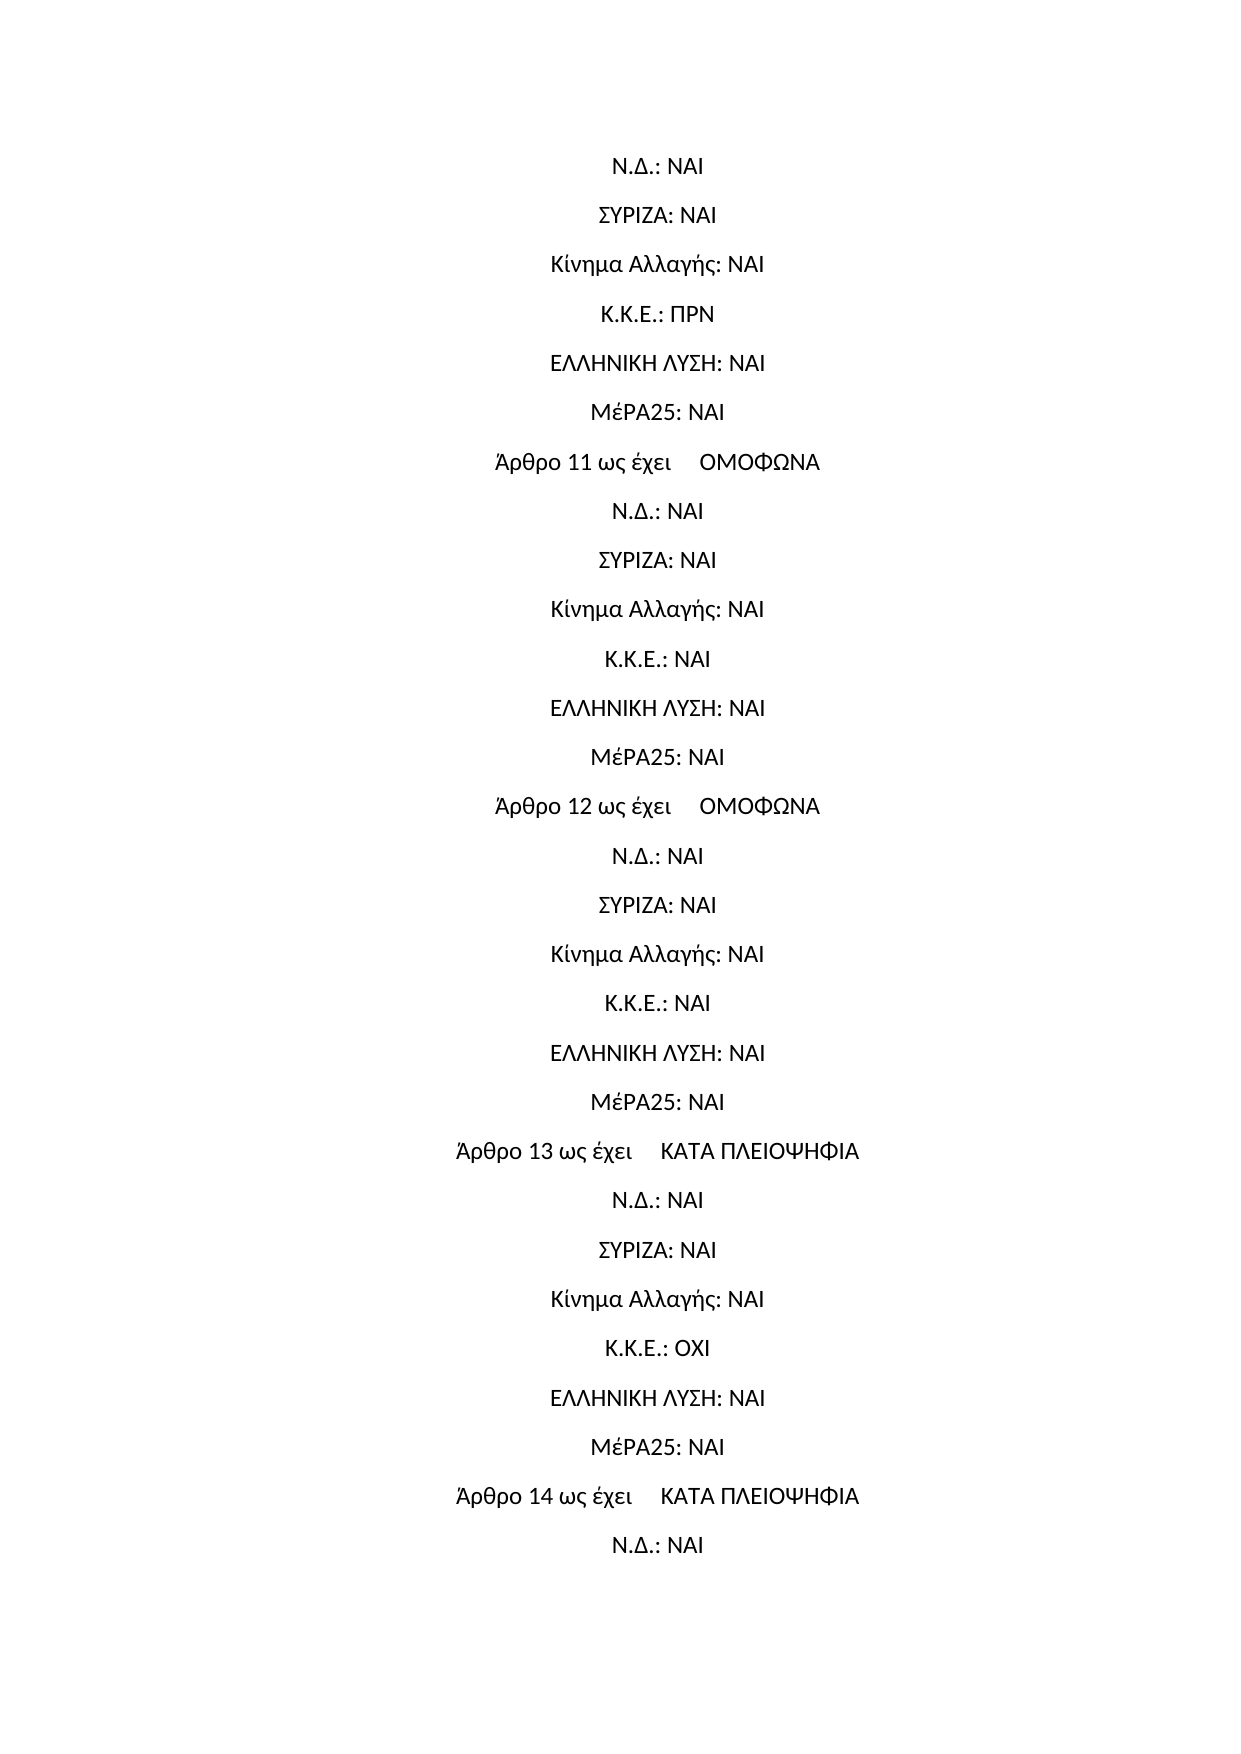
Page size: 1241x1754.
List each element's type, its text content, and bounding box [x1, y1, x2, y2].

table_cell ΕΛΛΗΝΙΚΗ ΛΥΣΗ: ΝΑΙ [237, 692, 1003, 741]
table_cell Κ.Κ.Ε.: ΝΑΙ [237, 988, 1003, 1037]
table_cell Ν.Δ.: ΝΑΙ [237, 1185, 1003, 1234]
table_cell Κίνημα Αλλαγής: ΝΑΙ [237, 249, 1003, 298]
table_cell Άρθρο 13 ως έχει ΚΑΤΑ ΠΛΕΙΟΨΗΦΙΑ [237, 1135, 1003, 1185]
table_cell ΜέΡΑ25: ΝΑΙ [237, 741, 1003, 791]
table_cell Άρθρο 11 ως έχει ΟΜΟΦΩΝΑ [237, 446, 1003, 495]
table_cell ΕΛΛΗΝΙΚΗ ΛΥΣΗ: ΝΑΙ [237, 1382, 1003, 1431]
table_cell ΣΥΡΙΖΑ: ΝΑΙ [237, 199, 1003, 248]
table_cell Κ.Κ.Ε.: OXI [237, 1333, 1003, 1382]
table_cell Ν.Δ.: ΝΑΙ [237, 495, 1003, 544]
table_cell Κ.Κ.Ε.: ΝΑΙ [237, 643, 1003, 692]
table_cell Ν.Δ.: ΝΑΙ [237, 150, 1003, 199]
table_cell ΕΛΛΗΝΙΚΗ ΛΥΣΗ: ΝΑΙ [237, 347, 1003, 396]
table_cell ΜέΡΑ25: ΝΑΙ [237, 1431, 1003, 1480]
table_cell Κίνημα Αλλαγής: ΝΑΙ [237, 1283, 1003, 1332]
table_cell Ν.Δ.: ΝΑΙ [237, 1530, 1003, 1579]
table_cell ΕΛΛΗΝΙΚΗ ΛΥΣΗ: ΝΑΙ [237, 1037, 1003, 1086]
table_cell Ν.Δ.: ΝΑΙ [237, 840, 1003, 889]
table_cell ΣΥΡΙΖΑ: ΝΑΙ [237, 1234, 1003, 1283]
table_cell ΣΥΡΙΖΑ: ΝΑΙ [237, 544, 1003, 593]
table_cell ΜέΡΑ25: ΝΑΙ [237, 396, 1003, 446]
table_cell Κ.Κ.Ε.: ΠΡΝ [237, 298, 1003, 347]
table_cell Άρθρο 14 ως έχει ΚΑΤΑ ΠΛΕΙΟΨΗΦΙΑ [237, 1480, 1003, 1529]
table_cell ΜέΡΑ25: ΝΑΙ [237, 1086, 1003, 1135]
table_cell Κίνημα Αλλαγής: ΝΑΙ [237, 938, 1003, 988]
table_cell Άρθρο 12 ως έχει ΟΜΟΦΩΝΑ [237, 791, 1003, 840]
table_cell Κίνημα Αλλαγής: ΝΑΙ [237, 594, 1003, 643]
table_cell ΣΥΡΙΖΑ: ΝΑΙ [237, 889, 1003, 938]
